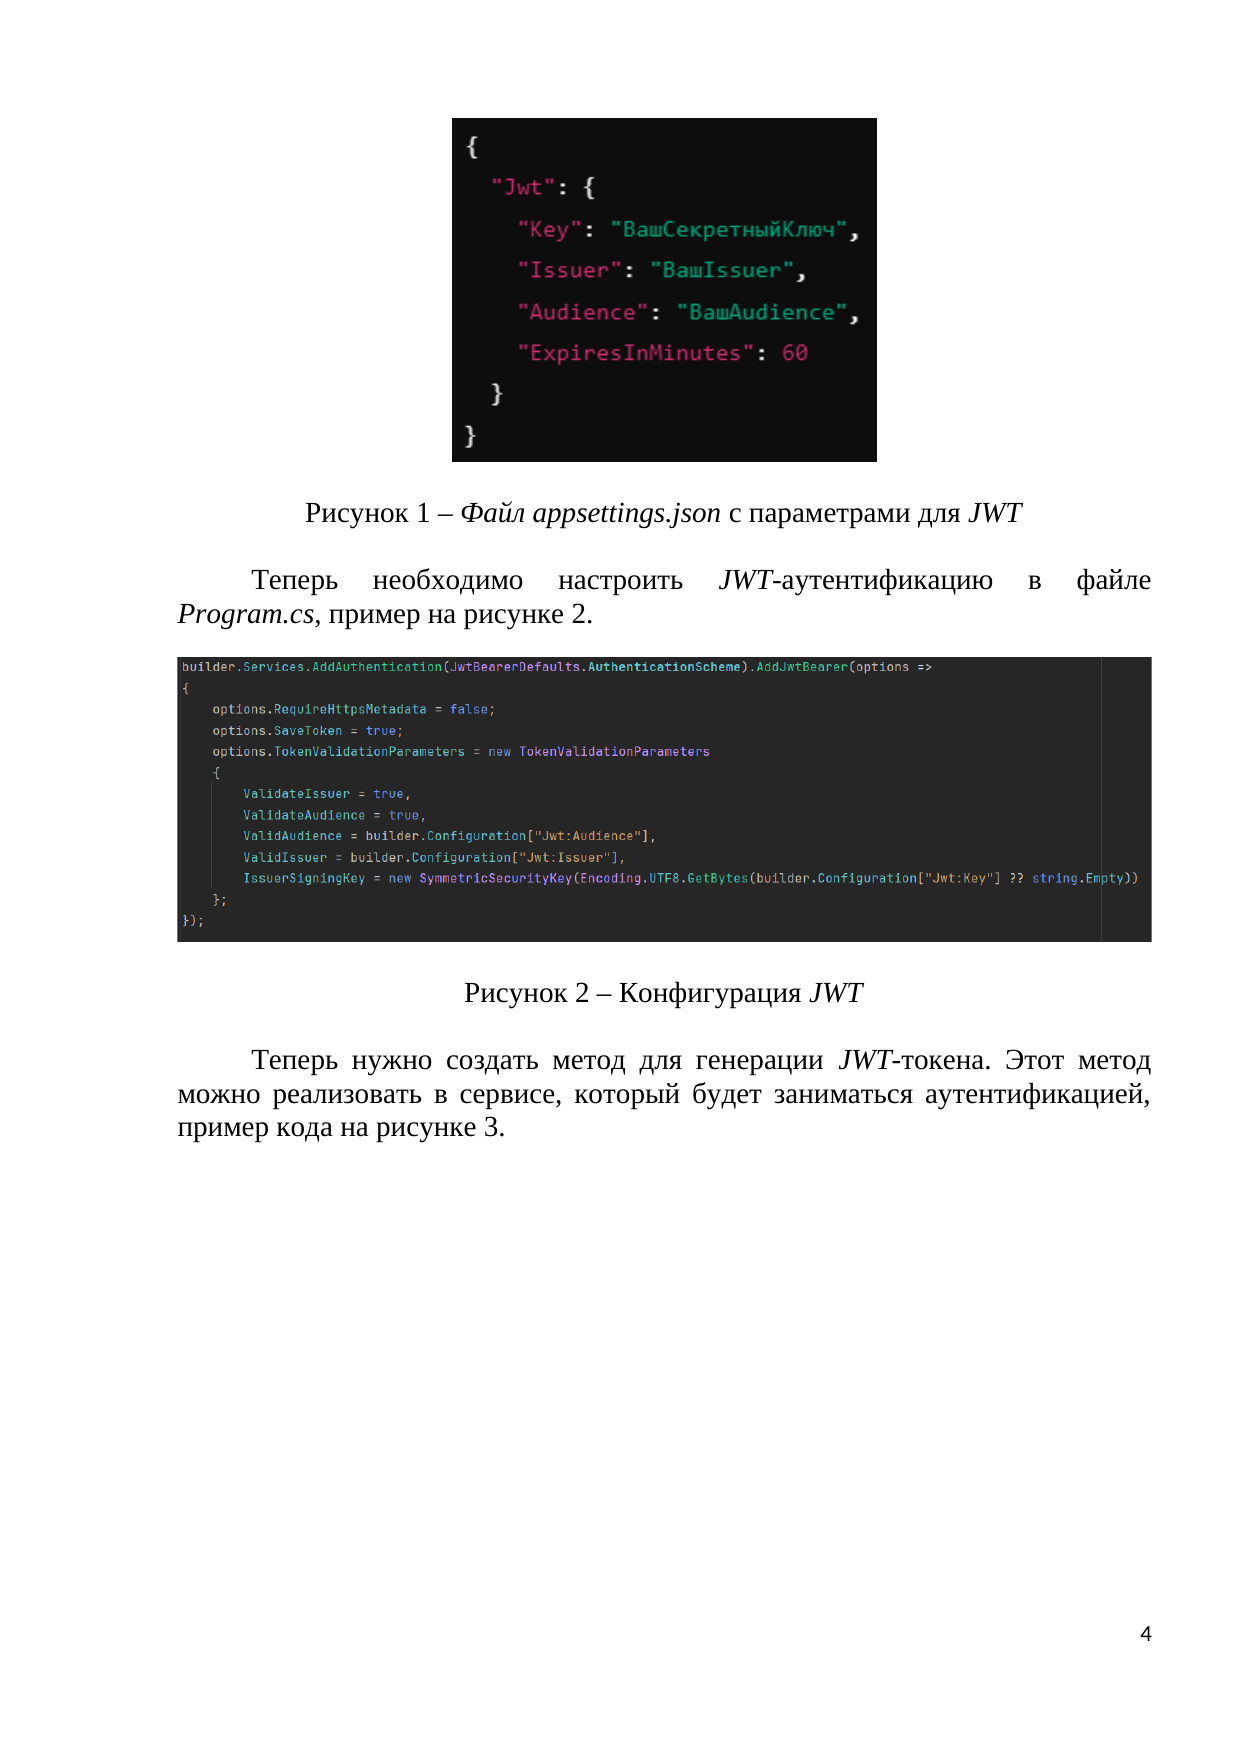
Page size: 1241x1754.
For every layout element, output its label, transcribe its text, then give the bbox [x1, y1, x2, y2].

text Рисунок 1 – Файл appsettings.json с параметрами для JWT [177, 495, 1152, 529]
picture [177, 657, 1152, 942]
text Теперь необходимо настроить JWT-аутентификацию в файле Program.cs, пример на рисунке 2. [177, 562, 1152, 629]
picture [452, 118, 877, 462]
text Рисунок 2 – Конфигурация JWT [177, 975, 1152, 1009]
text Теперь нужно создать метод для генерации JWT-токена. Этот метод можно реализовать в сервисе, который будет заниматься аутентификацией, пример кода на рисунке 3. [177, 1042, 1152, 1143]
